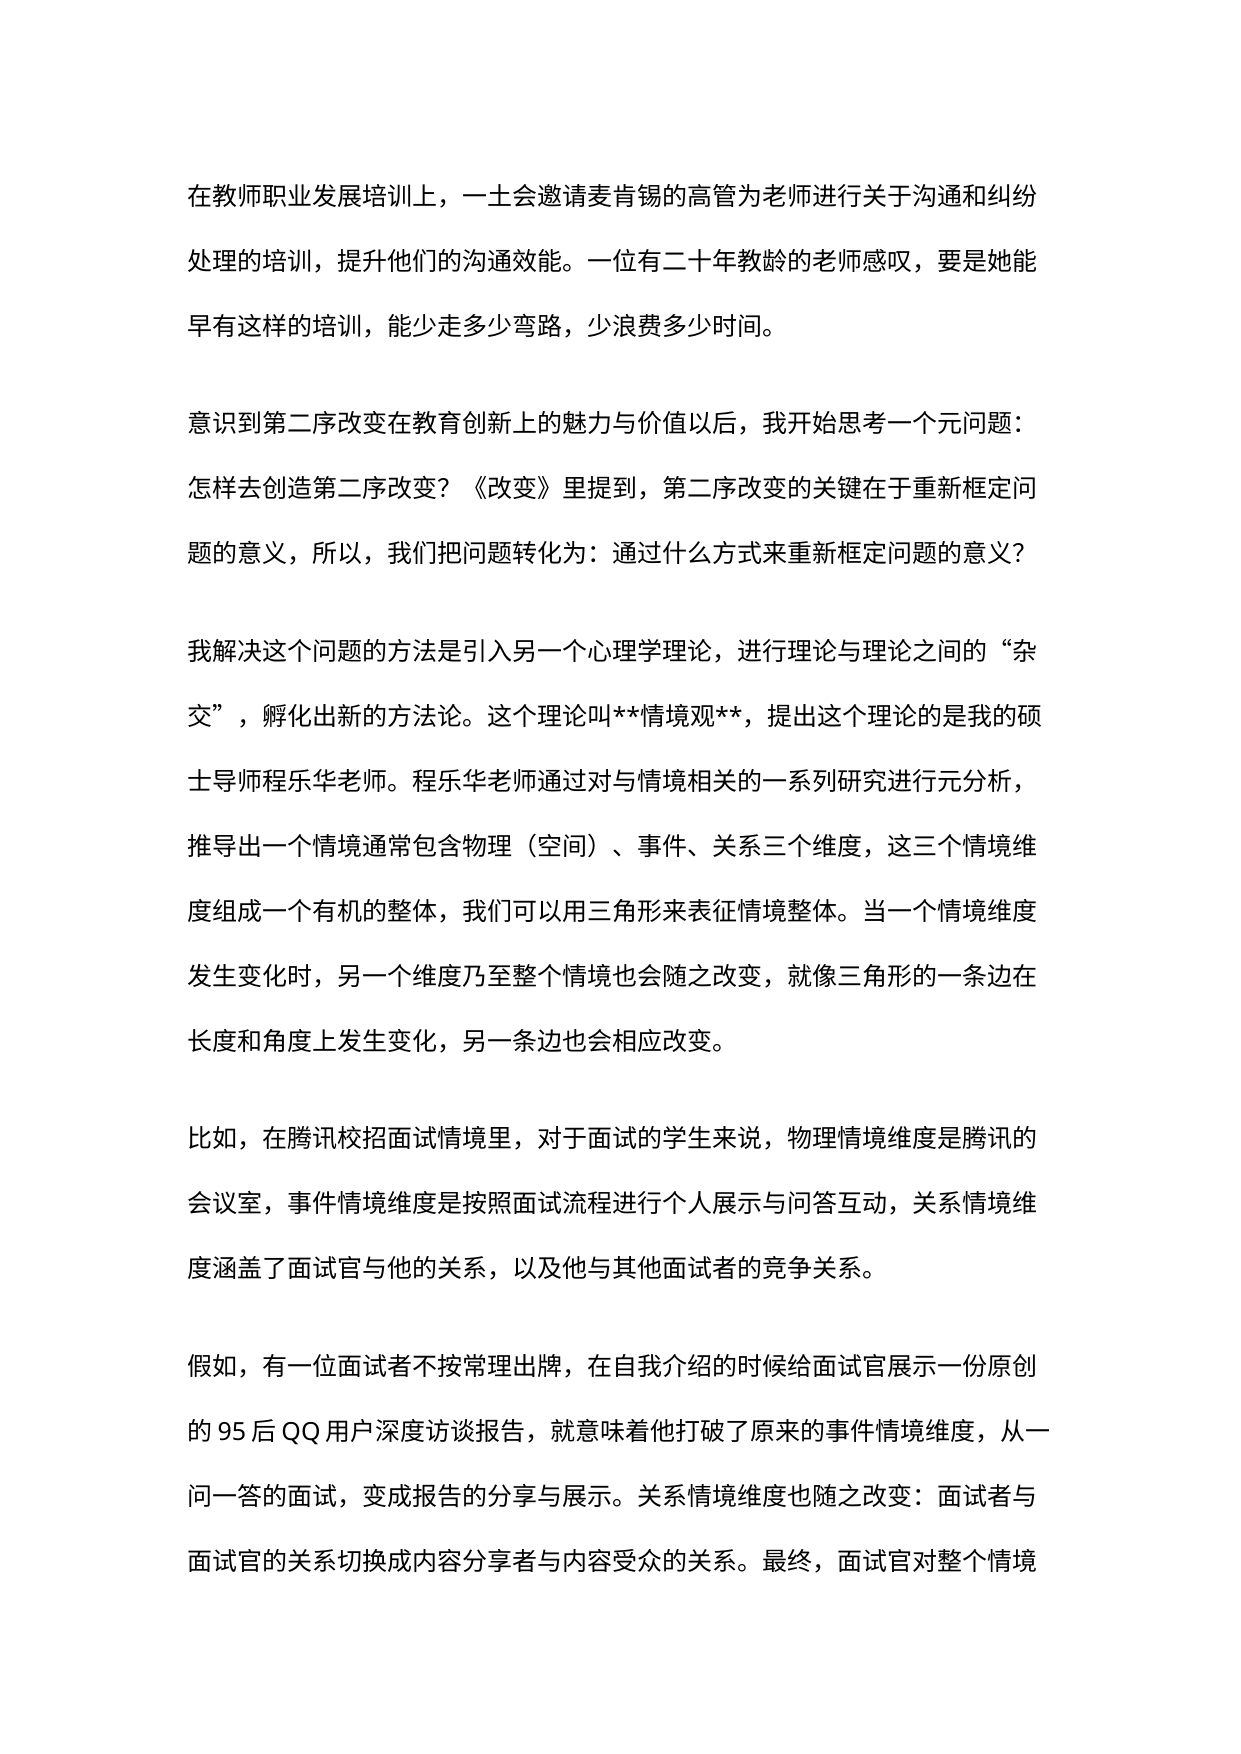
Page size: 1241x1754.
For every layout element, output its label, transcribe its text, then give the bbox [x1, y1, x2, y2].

text 在教师职业发展培训上，一土会邀请麦肯锡的高管为老师进行关于沟通和纠纷处理的培训，提升他们的沟通效能。一位有二十年教龄的老师感叹，要是她能早有这样的培训，能少走多少弯路，少浪费多少时间。 [187, 162, 1053, 357]
text 意识到第二序改变在教育创新上的魅力与价值以后，我开始思考一个元问题：怎样去创造第二序改变？《改变》里提到，第二序改变的关键在于重新框定问题的意义，所以，我们把问题转化为：通过什么方式来重新框定问题的意义？ [187, 389, 1053, 584]
text 我解决这个问题的方法是引入另一个心理学理论，进行理论与理论之间的“杂交”，孵化出新的方法论。这个理论叫**情境观**，提出这个理论的是我的硕士导师程乐华老师。程乐华老师通过对与情境相关的一系列研究进行元分析，推导出一个情境通常包含物理（空间）、事件、关系三个维度，这三个情境维度组成一个有机的整体，我们可以用三角形来表征情境整体。当一个情境维度发生变化时，另一个维度乃至整个情境也会随之改变，就像三角形的一条边在长度和角度上发生变化，另一条边也会相应改变。 [187, 617, 1053, 1072]
text 比如，在腾讯校招面试情境里，对于面试的学生来说，物理情境维度是腾讯的会议室，事件情境维度是按照面试流程进行个人展示与问答互动，关系情境维度涵盖了面试官与他的关系，以及他与其他面试者的竞争关系。 [187, 1104, 1053, 1299]
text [187, 1332, 1053, 1592]
